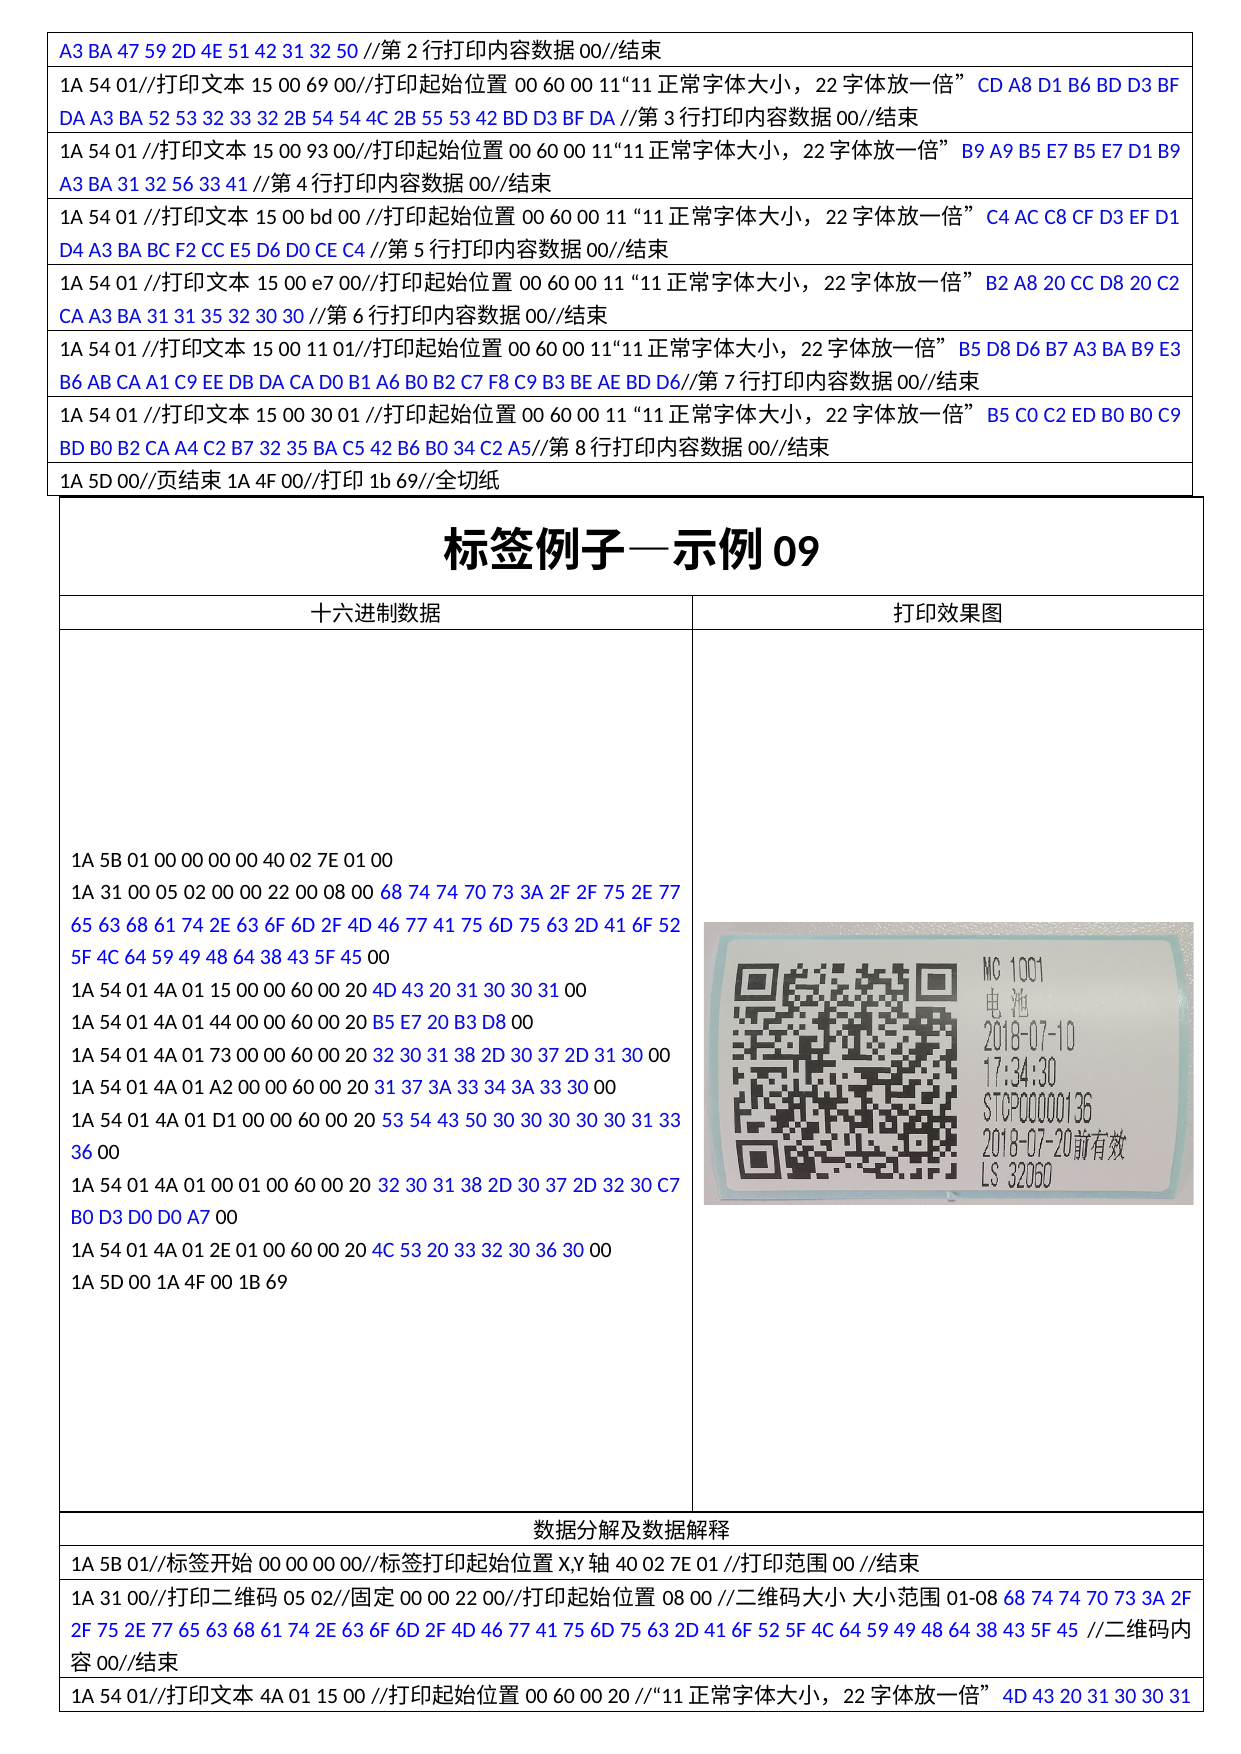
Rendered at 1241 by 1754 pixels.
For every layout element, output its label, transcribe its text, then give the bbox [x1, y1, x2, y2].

table_header 标签例子—示例09 [60, 498, 1203, 595]
table_cell 1A 54 01 //打印文本15 00 30 01 //打印起始位置00 60 00 11 “11正常字体大小，22字体放一倍”B5 C0 C2 ED B0 B0 C9 BD B0 B2 CA A4 C2 B7 32 35 BA C5 42 B6 B0 34 C2 A5//第8行打印内容数据00//结束 [48, 397, 1192, 462]
table_cell [693, 630, 1203, 1511]
table_cell 1A 5B 01//标签开始 00 00 00 00//标签打印起始位置X,Y轴 40 02 7E 01 //打印范围00 //结束 [60, 1546, 1203, 1578]
table_cell 1A 54 01 //打印文本 15 00 e7 00//打印起始位置 00 60 00 11 “11正常字体大小，22字体放一倍”B2 A8 20 CC D8 20 C2 CA A3 BA 31 31 35 32 30 30 //第6行打印内容数据00//结束 [48, 265, 1192, 330]
table_cell 1A 31 00//打印二维码05 02//固定00 00 22 00//打印起始位置 08 00 //二维码大小 大小范围01-08 68 74 74 70 73 3A 2F 2F 75 2E 77 65 63 68 61 74 2E 63 6F 6D 2F 4D 46 77 41 75 6D 75 63 2D 41 6F 52 5F 4C 64 59 49 48 64 38 43 5F 45 //二维码内容00//结束 [60, 1580, 1203, 1677]
table_cell 1A 54 01//打印文本15 00 69 00//打印起始位置 00 60 00 11“11正常字体大小，22字体放一倍”CD A8 D1 B6 BD D3 BF DA A3 BA 52 53 32 33 32 2B 54 54 4C 2B 55 53 42 BD D3 BF DA //第3行打印内容数据00//结束 [48, 67, 1192, 132]
table_cell 1A 54 01 //打印文本15 00 93 00//打印起始位置00 60 00 11“11正常字体大小，22字体放一倍”B9 A9 B5 E7 B5 E7 D1 B9 A3 BA 31 32 56 33 41 //第4行打印内容数据00//结束 [48, 133, 1192, 198]
table_cell 1A 5D 00//页结束1A 4F 00//打印1b 69//全切纸 [48, 463, 1192, 495]
table_cell 十六进制数据 [60, 596, 692, 628]
table_cell 1A 5B 01 00 00 00 00 40 02 7E 01 00 1A 31 00 05 02 00 00 22 00 08 00 68 74 74 70 73 3A 2F 2F 75 2E 77 65 63 68 61 74 2E 63 6F 6D 2F 4D 46 77 41 75 6D 75 63 2D 41 6F 52 5F 4C 64 59 49 48 64 38 43 5F 45 00 1A 54 01 4A 01 15 00 00 60 00 20 4D 43 20 31 30 30 31 00 1A 54 01 4A 01 44 00 00 60 00 20 B5 E7 20 B3 D8 00 1A 54 01 4A 01 73 00 00 60 00 20 32 30 31 38 2D 30 37 2D 31 30 00 1A 54 01 4A 01 A2 00 00 60 00 20 31 37 3A 33 34 3A 33 30 00 1A 54 01 4A 01 D1 00 00 60 00 20 53 54 43 50 30 30 30 30 30 31 33 36 00 1A 54 01 4A 01 00 01 00 60 00 20 32 30 31 38 2D 30 37 2D 32 30 C7 B0 D3 D0 D0 A7 00 1A 54 01 4A 01 2E 01 00 60 00 20 4C 53 20 33 32 30 36 30 00 1A 5D 00 1A 4F 00 1B 69 [60, 630, 692, 1511]
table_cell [60, 1678, 1203, 1711]
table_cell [48, 33, 1192, 66]
table_cell 1A 54 01 //打印文本 15 00 11 01//打印起始位置 00 60 00 11“11正常字体大小，22字体放一倍”B5 D8 D6 B7 A3 BA B9 E3 B6 AB CA A1 C9 EE DB DA CA D0 B1 A6 B0 B2 C7 F8 C9 B3 BE AE BD D6//第7行打印内容数据00//结束 [48, 331, 1192, 396]
table_cell 1A 54 01 //打印文本15 00 bd 00 //打印起始位置00 60 00 11 “11正常字体大小，22字体放一倍”C4 AC C8 CF D3 EF D1 D4 A3 BA BC F2 CC E5 D6 D0 CE C4 //第5行打印内容数据00//结束 [48, 199, 1192, 264]
picture [703, 922, 1194, 1205]
table_cell 数据分解及数据解释 [60, 1513, 1203, 1545]
table_cell 打印效果图 [693, 596, 1203, 628]
